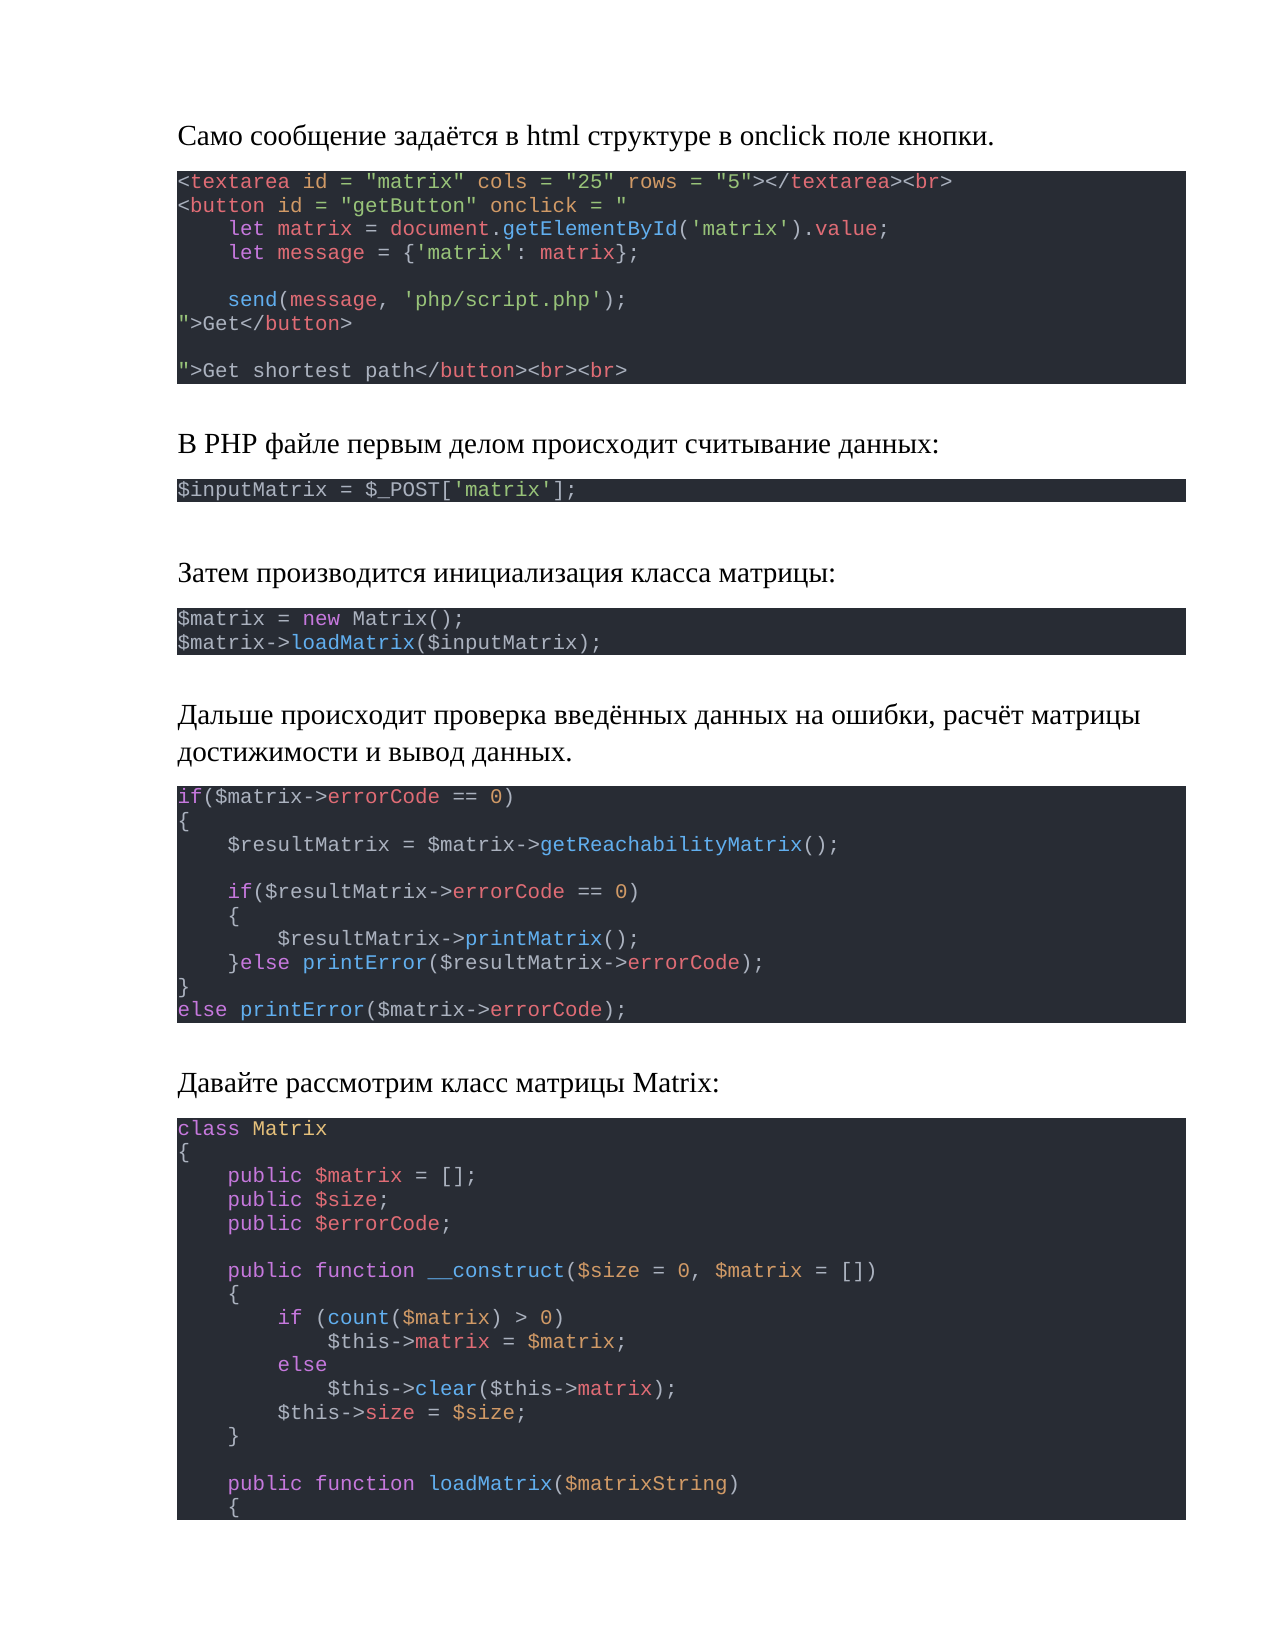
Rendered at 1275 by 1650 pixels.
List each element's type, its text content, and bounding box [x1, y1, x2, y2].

text Затем производится инициализация класса матрицы: [177, 555, 1186, 589]
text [177, 1118, 1186, 1520]
text $inputMatrix = $_POST['matrix']; [177, 479, 1186, 502]
text Давайте рассмотрим класс матрицы Matrix: [177, 1065, 1186, 1099]
text if($matrix->errorCode == 0) { $resultMatrix = $matrix->getReachabilityMatrix(); if($resultMatrix->errorCode == 0) { $resultMatrix->printMatrix(); }else printError($resultMatrix->errorCode); } else printError($matrix->errorCode); [177, 786, 1186, 1023]
text ">Get shortest path</button><br><br> [177, 336, 1186, 384]
text <textarea id = "matrix" cols = "25" rows = "5"></textarea><br> <button id = "getButton" onclick = " let matrix = document.getElementById('matrix').value; let message = {'matrix': matrix}; send(message, 'php/script.php'); ">Get</button> [177, 171, 1186, 336]
text $matrix = new Matrix(); $matrix->loadMatrix($inputMatrix); [177, 608, 1186, 655]
text Само сообщение задаётся в html структуре в onclick поле кнопки. [177, 118, 1186, 152]
text Дальше происходит проверка введённых данных на ошибки, расчёт матрицы достижимости и вывод данных. [177, 697, 1186, 767]
text В PHP файле первым делом происходит считывание данных: [177, 426, 1186, 459]
